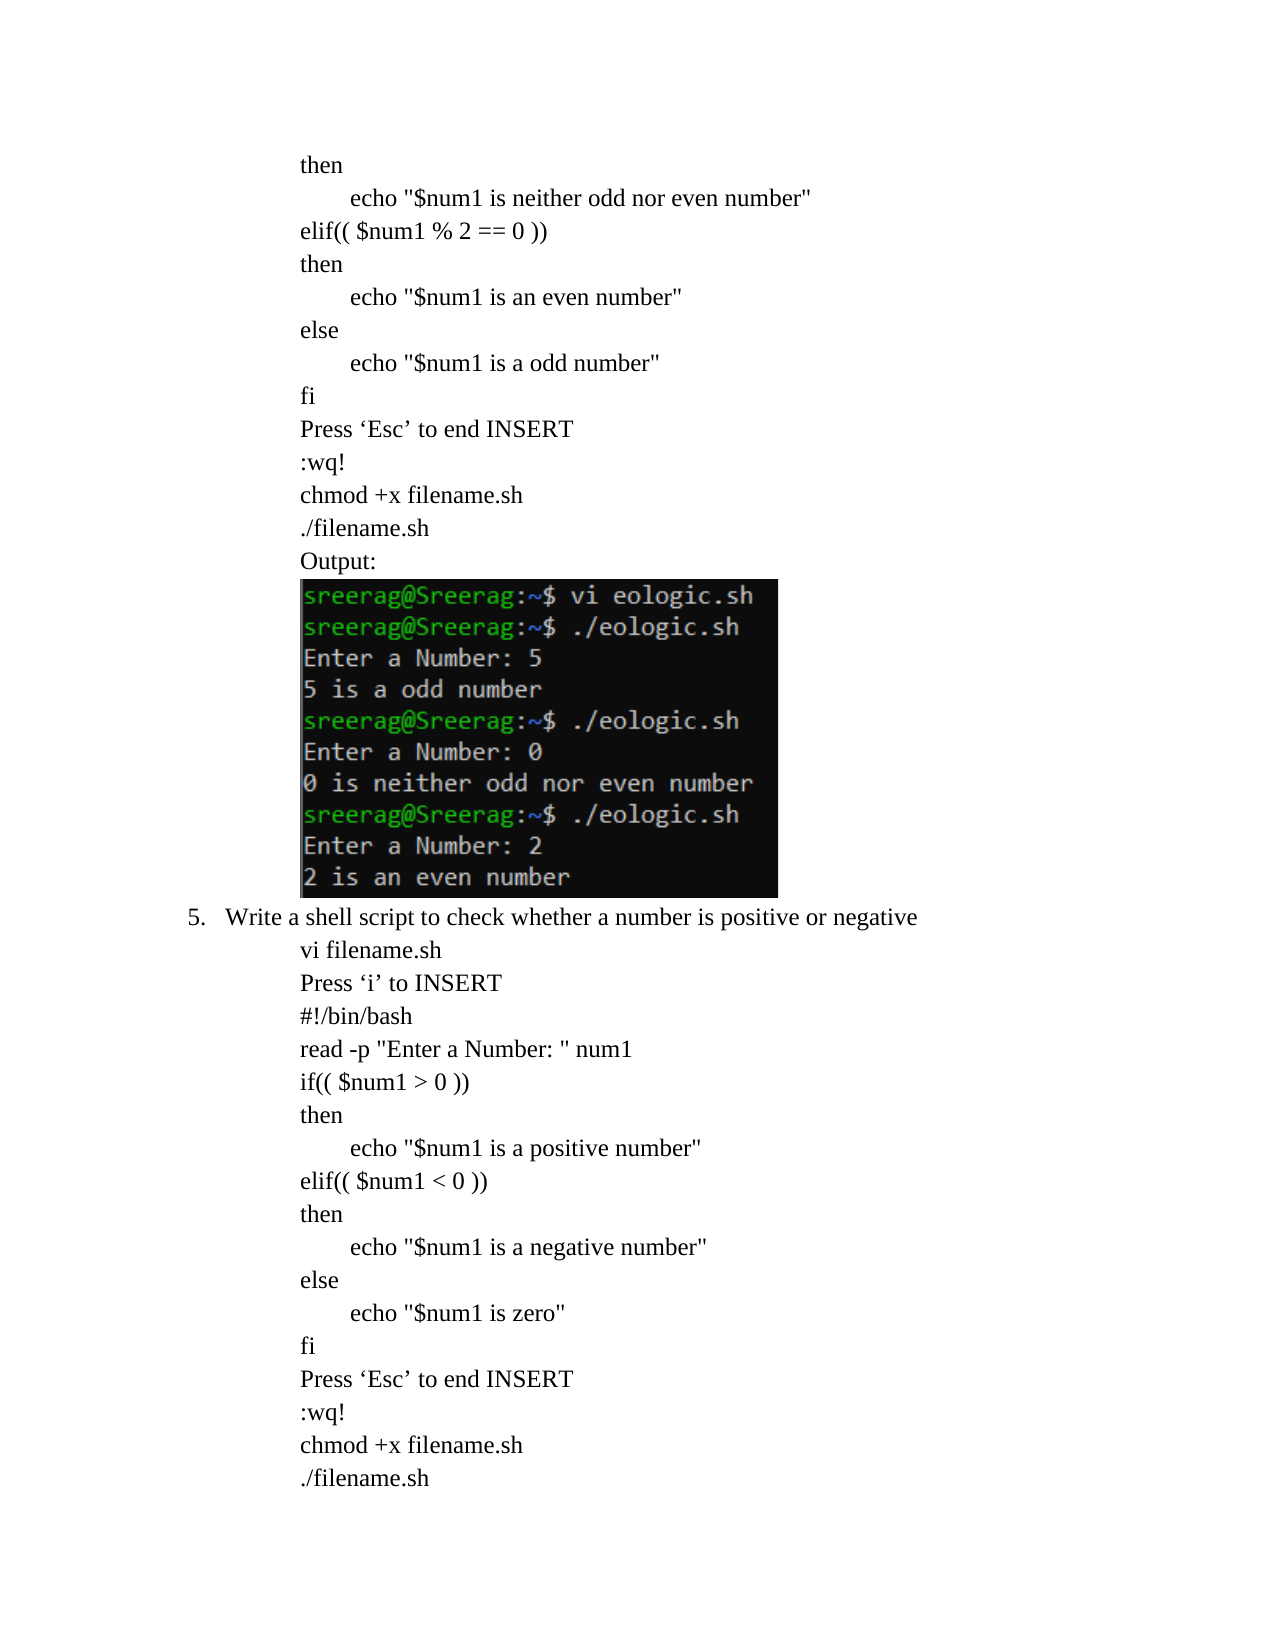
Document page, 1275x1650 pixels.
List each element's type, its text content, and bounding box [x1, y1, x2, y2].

text chmod +x filename.sh [300, 1430, 1125, 1459]
text else [300, 315, 1125, 344]
text then [300, 150, 1125, 179]
text echo "$num1 is zero" [300, 1298, 1125, 1327]
text read -p "Enter a Number: " num1 [300, 1034, 1125, 1063]
text fi [300, 1331, 1125, 1360]
text echo "$num1 is a negative number" [300, 1232, 1125, 1261]
text vi filename.sh [300, 935, 1125, 964]
text then [300, 249, 1125, 278]
text if(( $num1 > 0 )) [300, 1067, 1125, 1096]
text elif(( $num1 % 2 == 0 )) [300, 216, 1125, 245]
text fi [300, 381, 1125, 410]
text else [300, 1265, 1125, 1294]
text elif(( $num1 < 0 )) [300, 1166, 1125, 1195]
text #!/bin/bash [300, 1001, 1125, 1030]
text echo "$num1 is a positive number" [300, 1133, 1125, 1162]
text :wq! [300, 1397, 1125, 1426]
text chmod +x filename.sh [300, 480, 1125, 509]
text echo "$num1 is a odd number" [300, 348, 1125, 377]
text :wq! [300, 447, 1125, 476]
text then [300, 1100, 1125, 1129]
text echo "$num1 is an even number" [300, 282, 1125, 311]
text Press ‘Esc’ to end INSERT [300, 414, 1125, 443]
text echo "$num1 is neither odd nor even number" [300, 183, 1125, 212]
text Output: [300, 546, 1125, 575]
text Press ‘i’ to INSERT [300, 968, 1125, 997]
list Write a shell script to check whether a number is positive or negative [187, 902, 1125, 931]
text ./filename.sh [300, 513, 1125, 542]
text ./filename.sh [300, 1463, 1125, 1492]
text Press ‘Esc’ to end INSERT [300, 1364, 1125, 1393]
picture [300, 579, 779, 898]
text then [300, 1199, 1125, 1228]
